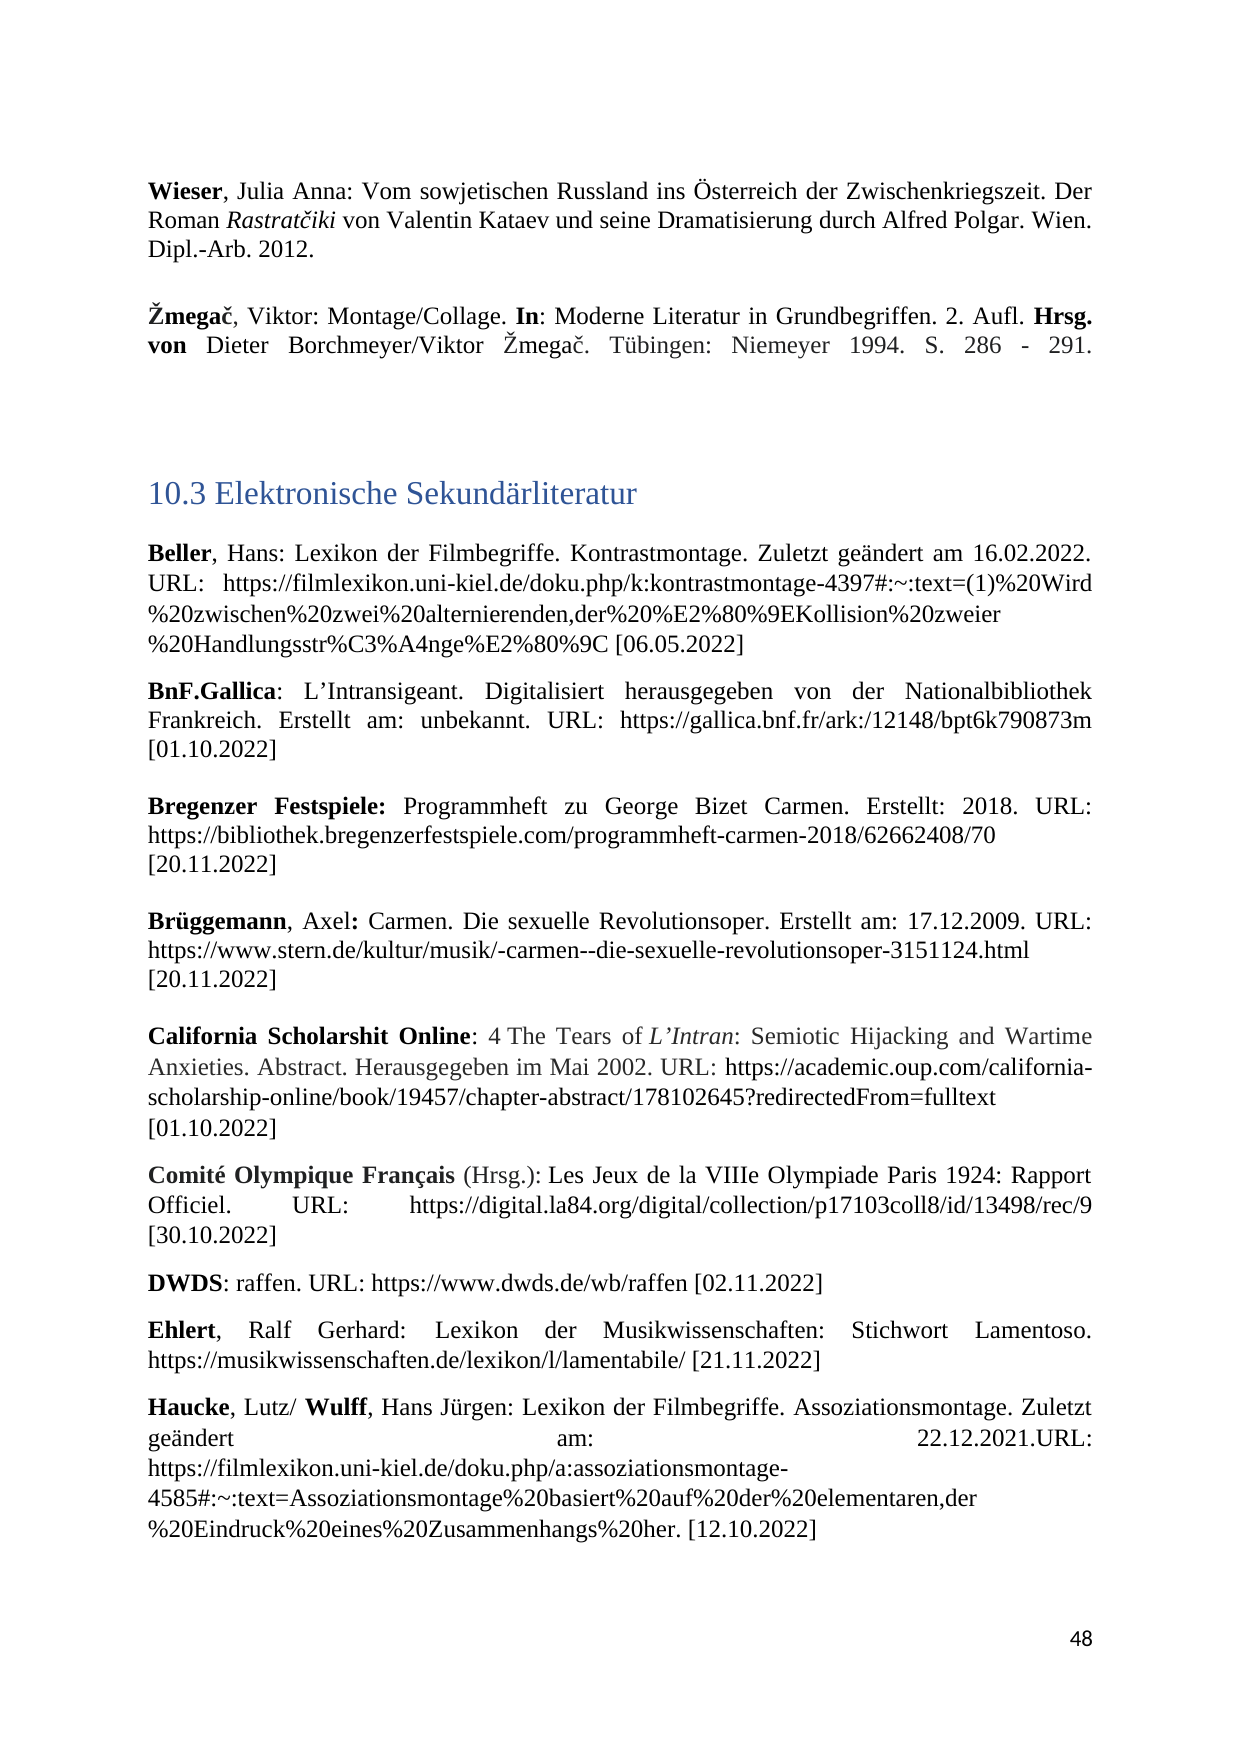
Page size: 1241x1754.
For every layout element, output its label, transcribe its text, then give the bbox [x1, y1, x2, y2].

text Ehlert, Ralf Gerhard: Lexikon der Musikwissenschaften: Stichwort Lamentoso. https://musikwissenschaften.de/lexikon/l/lamentabile/ [21.11.2022] [148, 1315, 1093, 1374]
text Comité Olympique Français (Hrsg.): Les Jeux de la VIIIe Olympiade Paris 1924: Rapport Officiel. URL: https://digital.la84.org/digital/collection/p17103coll8/id/13498/rec/9 [30.10.2022] [148, 1219, 1093, 1249]
text Brüggemann, Axel: Carmen. Die sexuelle Revolutionsoper. Erstellt am: 17.12.2009. URL: https://www.stern.de/kultur/musik/-carmen--die-sexuelle-revolutionsoper-3151124.html [20.11.2022] [148, 906, 1093, 993]
text Wieser, Julia Anna: Vom sowjetischen Russland ins Österreich der Zwischenkriegszeit. Der Roman Rastratčiki von Valentin Kataev und seine Dramatisierung durch Alfred Polgar. Wien. Dipl.-Arb. 2012. [148, 176, 1093, 263]
text Beller, Hans: Lexikon der Filmbegriffe. Kontrastmontage. Zuletzt geändert am 16.02.2022. URL: https://filmlexikon.uni-kiel.de/doku.php/k:kontrastmontage-4397#:~:text=(1)%20Wird%20zwischen%20zwei%20alternierenden,der%20%E2%80%9EKollision%20zweier%20Handlungsstr%C3%A4nge%E2%80%9C [06.05.2022] [148, 538, 1093, 658]
text DWDS: raffen. URL: https://www.dwds.de/wb/raffen [02.11.2022] [148, 1268, 1093, 1296]
text California Scholarshit Online: 4 The Tears of L’Intran: Semiotic Hijacking and Wartime Anxieties. Abstract. Herausgegeben im Mai 2002. URL: https://academic.oup.com/california-scholarship-online/book/19457/chapter-abstract/178102645?redirectedFrom=fulltext [01.10.2022] [148, 1021, 1093, 1141]
text Haucke, Lutz/ Wulff, Hans Jürgen: Lexikon der Filmbegriffe. Assoziationsmontage. Zuletzt geändert am: 22.12.2021.URL: https://filmlexikon.uni-kiel.de/doku.php/a:assoziationsmontage-4585#:~:text=Assoziationsmontage%20basiert%20auf%20der%20elementaren,der%20Eindruck%20eines%20Zusammenhangs%20her. [12.10.2022] [148, 1392, 1093, 1543]
text Žmegač, Viktor: Montage/Collage. In: Moderne Literatur in Grundbegriffen. 2. Aufl. Hrsg. von Dieter Borchmeyer/Viktor Žmegač. Tübingen: Niemeyer 1994. S. 286 - 291. 10.3 Elektronische Sekundärliteratur [148, 301, 1093, 512]
text BnF.Gallica: L’Intransigeant. Digitalisiert herausgegeben von der Nationalbibliothek Frankreich. Erstellt am: unbekannt. URL: https://gallica.bnf.fr/ark:/12148/bpt6k790873m [01.10.2022] [148, 676, 1093, 763]
text Bregenzer Festspiele: Programmheft zu George Bizet Carmen. Erstellt: 2018. URL: https://bibliothek.bregenzerfestspiele.com/programmheft-carmen-2018/62662408/70 [20.11.2022] [148, 791, 1093, 878]
